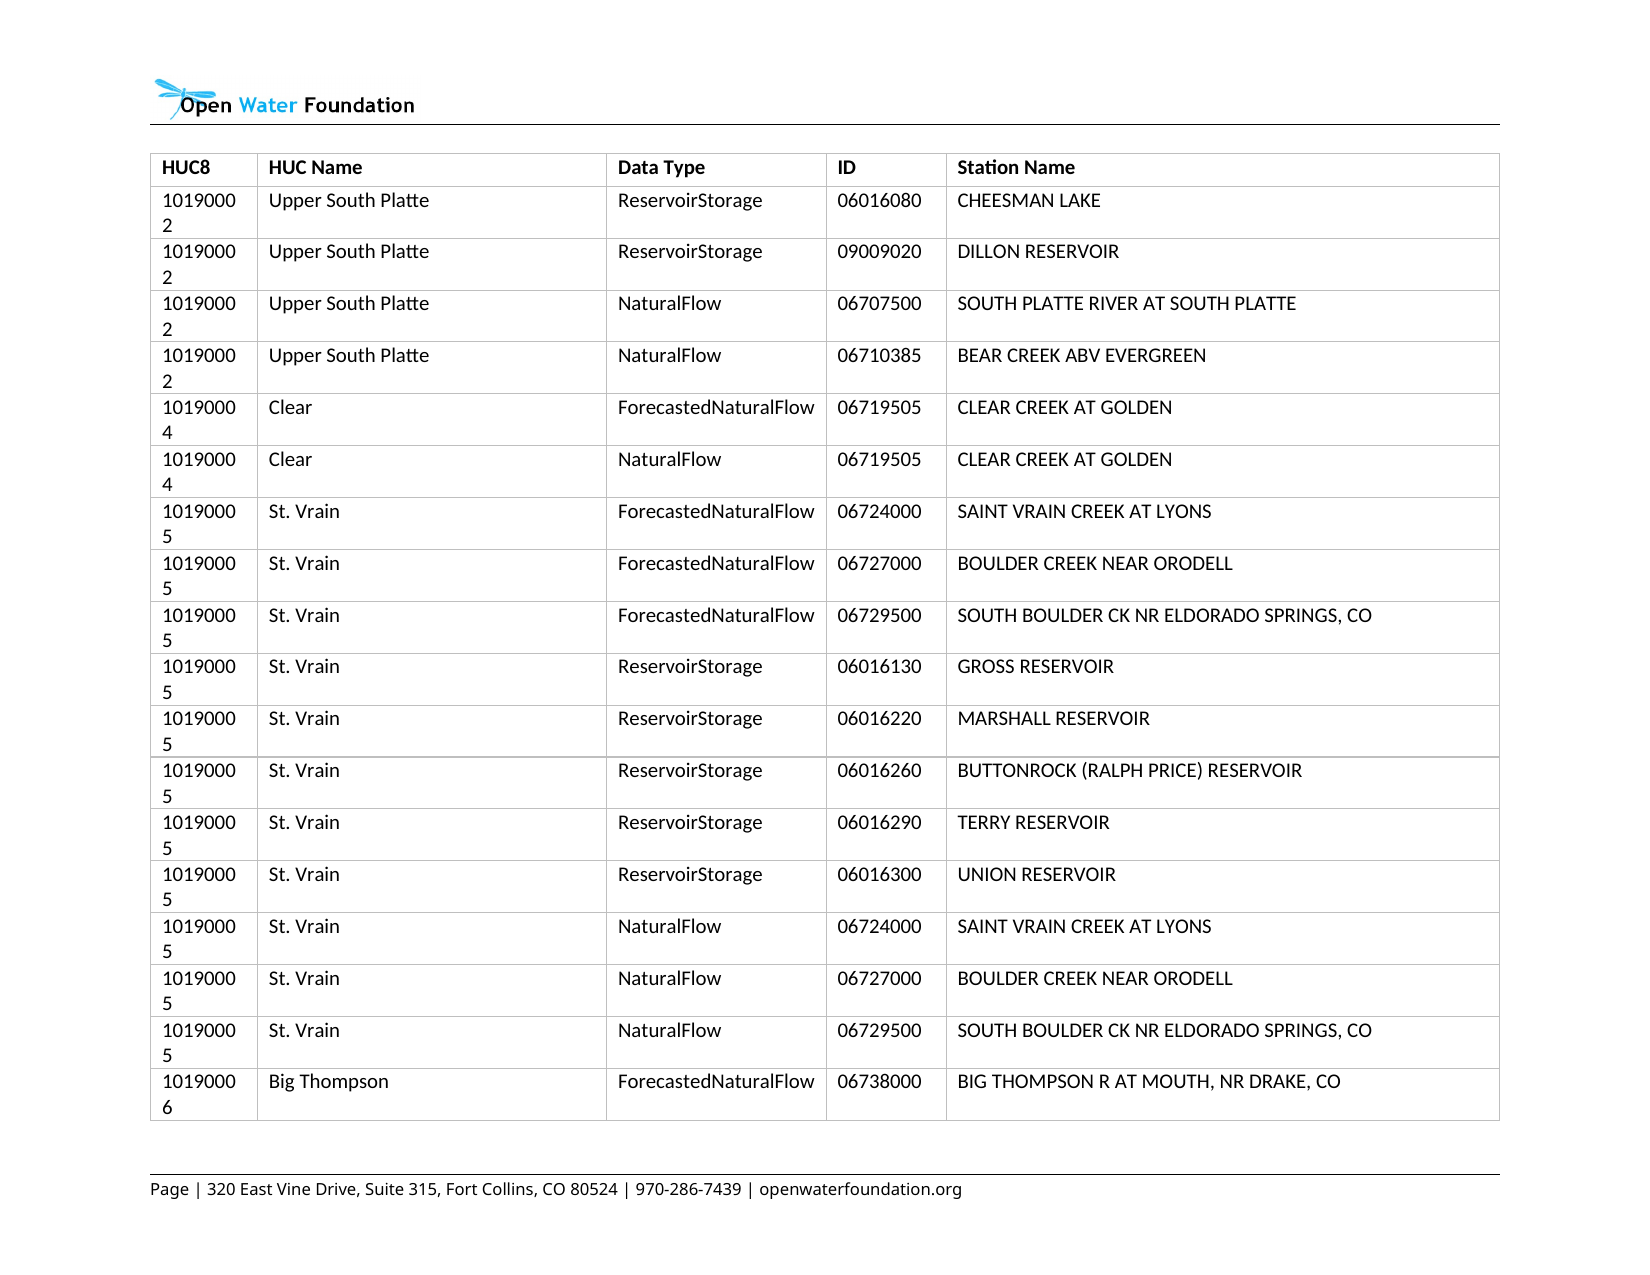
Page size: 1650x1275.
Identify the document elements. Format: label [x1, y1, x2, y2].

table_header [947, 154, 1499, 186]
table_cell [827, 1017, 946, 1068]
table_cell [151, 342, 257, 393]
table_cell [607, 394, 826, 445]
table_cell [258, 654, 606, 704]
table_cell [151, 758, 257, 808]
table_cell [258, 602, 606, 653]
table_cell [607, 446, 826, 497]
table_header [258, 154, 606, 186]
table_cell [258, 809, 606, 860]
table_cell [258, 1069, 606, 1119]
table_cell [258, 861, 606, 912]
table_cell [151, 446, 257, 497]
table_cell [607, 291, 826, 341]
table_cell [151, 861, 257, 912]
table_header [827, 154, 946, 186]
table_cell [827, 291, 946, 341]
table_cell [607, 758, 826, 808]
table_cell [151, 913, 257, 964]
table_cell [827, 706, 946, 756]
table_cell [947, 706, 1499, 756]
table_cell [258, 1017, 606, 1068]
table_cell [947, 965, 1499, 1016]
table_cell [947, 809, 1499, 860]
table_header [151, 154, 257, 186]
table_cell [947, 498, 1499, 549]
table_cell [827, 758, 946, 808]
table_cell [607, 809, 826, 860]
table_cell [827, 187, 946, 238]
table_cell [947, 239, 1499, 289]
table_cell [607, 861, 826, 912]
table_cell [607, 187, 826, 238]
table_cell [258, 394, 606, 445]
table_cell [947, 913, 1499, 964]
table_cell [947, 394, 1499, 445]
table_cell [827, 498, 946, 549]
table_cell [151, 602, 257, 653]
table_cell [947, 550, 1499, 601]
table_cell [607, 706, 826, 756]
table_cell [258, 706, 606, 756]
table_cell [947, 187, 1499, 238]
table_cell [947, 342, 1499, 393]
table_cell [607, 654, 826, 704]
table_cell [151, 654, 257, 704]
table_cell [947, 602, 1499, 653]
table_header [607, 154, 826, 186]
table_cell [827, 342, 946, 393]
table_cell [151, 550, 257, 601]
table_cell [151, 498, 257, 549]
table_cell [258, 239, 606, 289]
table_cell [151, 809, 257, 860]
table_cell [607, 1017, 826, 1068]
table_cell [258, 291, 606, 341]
picture [150, 75, 421, 122]
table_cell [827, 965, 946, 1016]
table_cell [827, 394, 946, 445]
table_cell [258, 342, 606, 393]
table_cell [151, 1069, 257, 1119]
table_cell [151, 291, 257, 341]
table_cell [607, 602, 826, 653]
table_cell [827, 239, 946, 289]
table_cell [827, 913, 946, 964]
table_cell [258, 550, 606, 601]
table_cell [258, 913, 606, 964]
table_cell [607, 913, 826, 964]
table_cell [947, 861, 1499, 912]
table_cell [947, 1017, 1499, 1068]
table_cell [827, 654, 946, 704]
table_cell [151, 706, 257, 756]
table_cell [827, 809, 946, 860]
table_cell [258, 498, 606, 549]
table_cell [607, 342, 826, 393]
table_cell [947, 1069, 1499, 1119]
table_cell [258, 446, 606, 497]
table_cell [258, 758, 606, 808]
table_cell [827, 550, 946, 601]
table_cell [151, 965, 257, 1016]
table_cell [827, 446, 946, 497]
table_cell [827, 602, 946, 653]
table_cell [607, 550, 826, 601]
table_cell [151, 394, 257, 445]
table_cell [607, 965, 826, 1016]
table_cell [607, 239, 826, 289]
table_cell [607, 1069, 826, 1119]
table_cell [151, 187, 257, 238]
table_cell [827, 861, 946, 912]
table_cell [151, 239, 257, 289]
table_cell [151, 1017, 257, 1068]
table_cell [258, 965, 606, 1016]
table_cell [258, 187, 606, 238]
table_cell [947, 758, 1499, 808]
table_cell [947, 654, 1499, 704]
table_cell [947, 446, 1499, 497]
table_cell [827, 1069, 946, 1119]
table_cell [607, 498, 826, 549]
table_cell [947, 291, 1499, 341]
